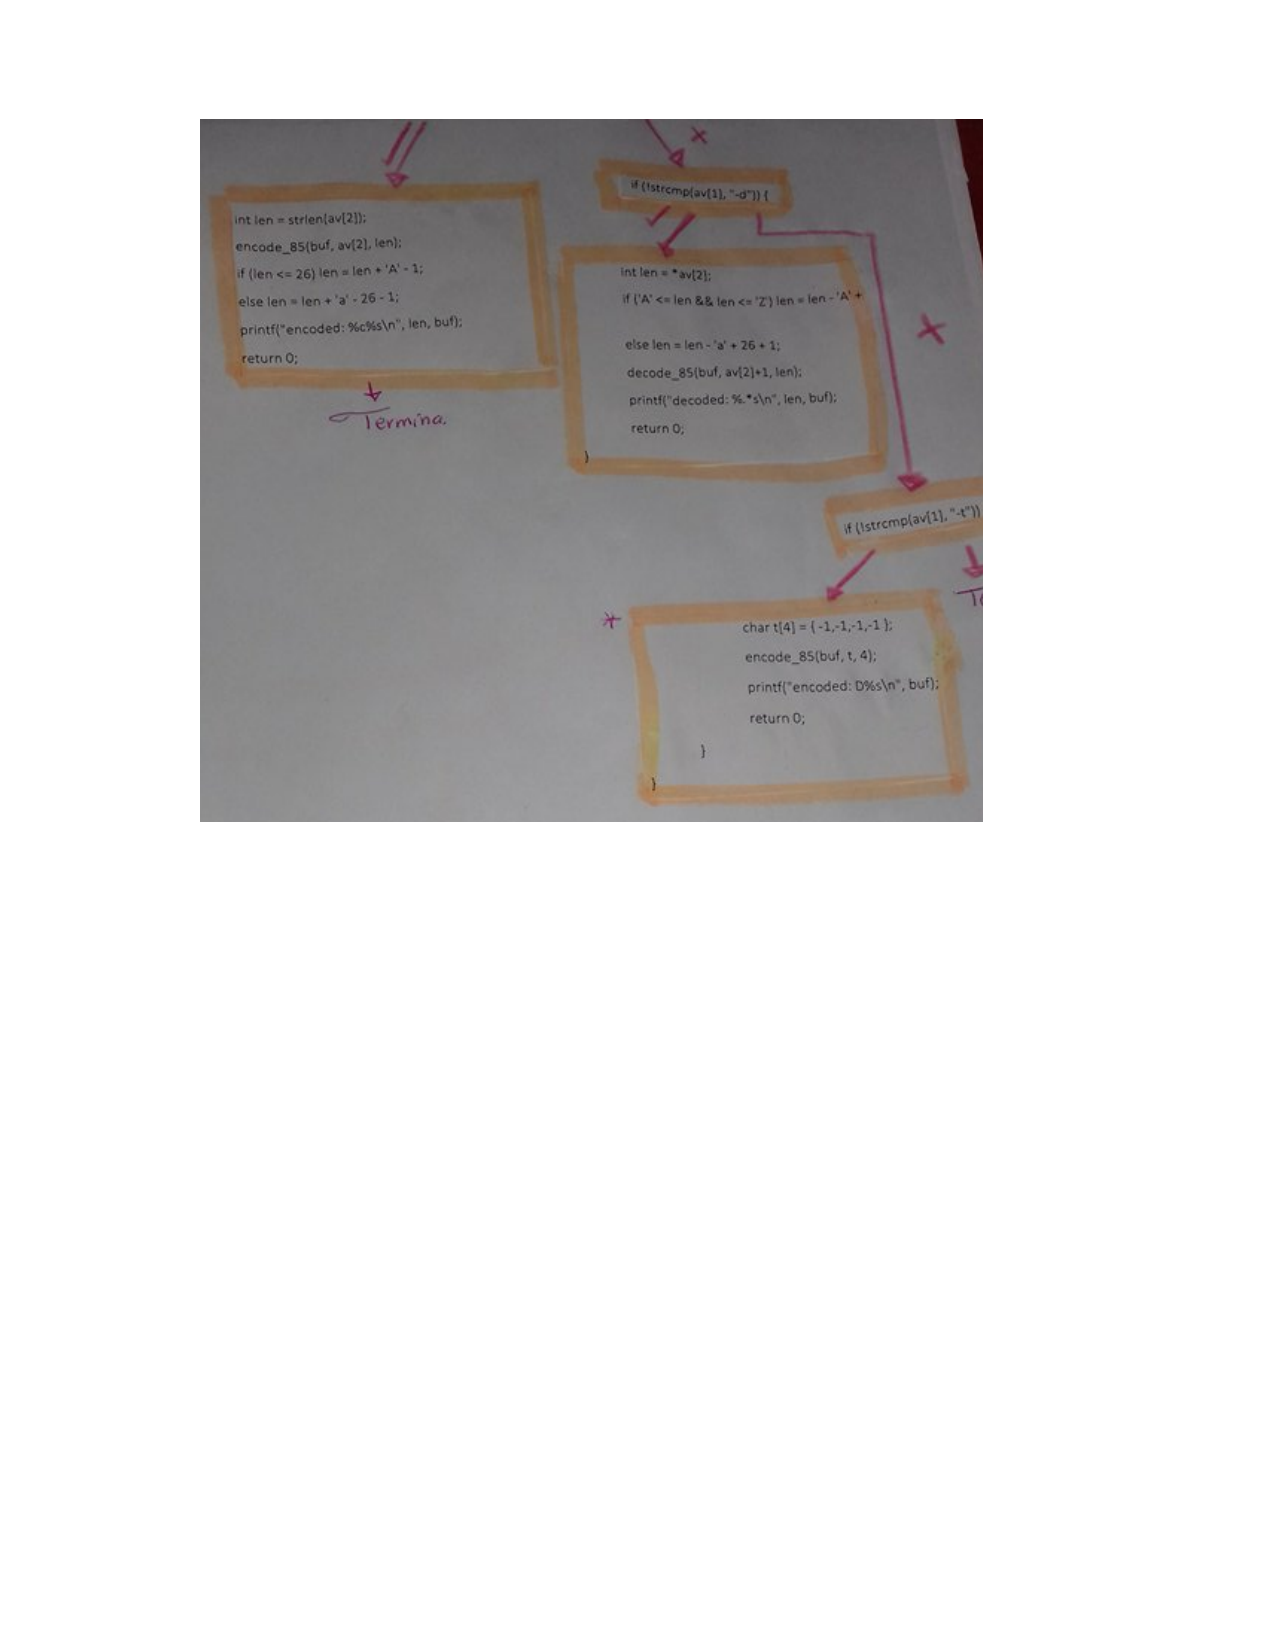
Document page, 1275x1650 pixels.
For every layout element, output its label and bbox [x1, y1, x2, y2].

picture [200, 119, 983, 822]
